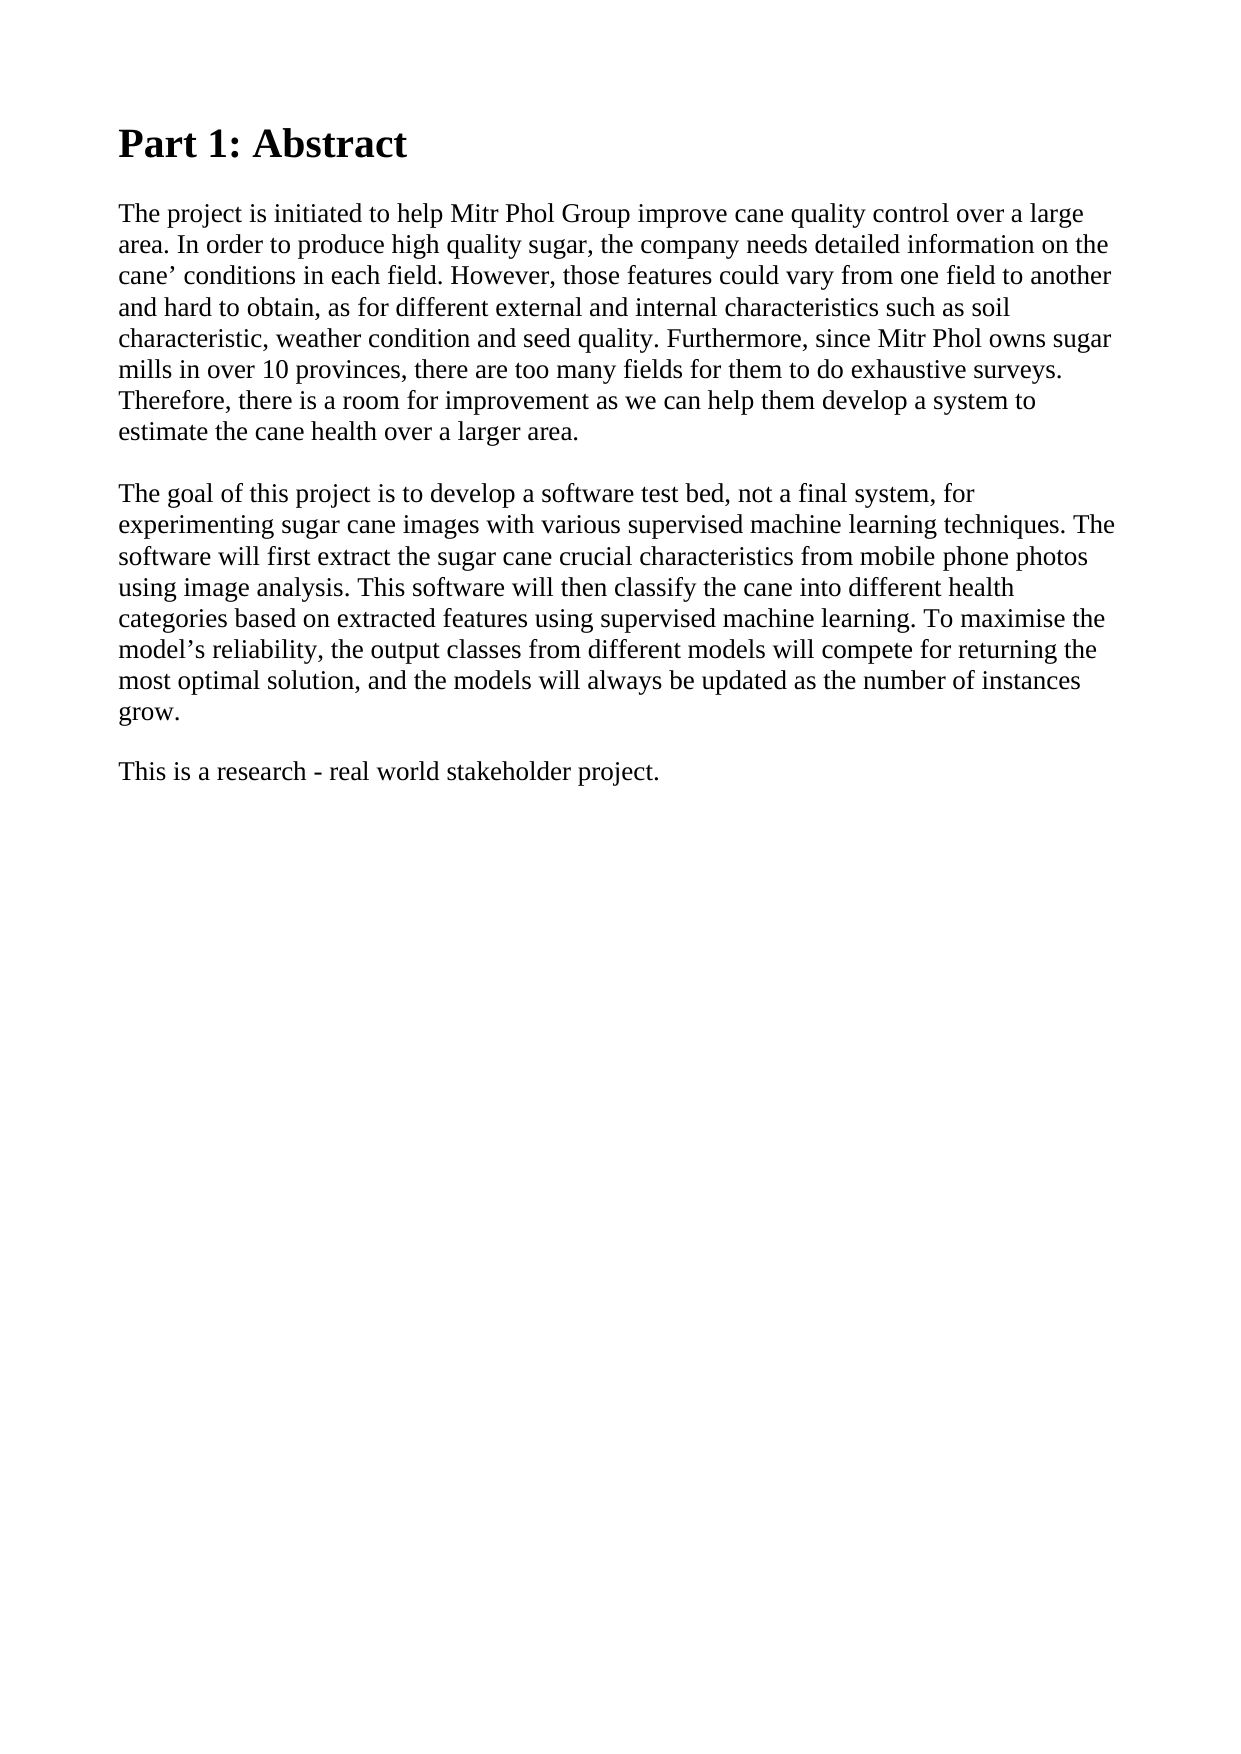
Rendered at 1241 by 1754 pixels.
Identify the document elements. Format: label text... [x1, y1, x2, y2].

text This is a research - real world stakeholder project. [118, 755, 1122, 787]
text The project is initiated to help Mitr Phol Group improve cane quality control over a large area. In order to produce high quality sugar, the company needs detailed information on the cane’ conditions in each field. However, those features could vary from one field to another and hard to obtain, as for different external and internal characteristics such as soil characteristic, weather condition and seed quality. Furthermore, since Mitr Phol owns sugar mills in over 10 provinces, there are too many fields for them to do exhaustive surveys. Therefore, there is a room for improvement as we can help them develop a system to estimate the cane health over a larger area. [118, 197, 1122, 446]
text Part 1: Abstract [118, 118, 1122, 166]
text The goal of this project is to develop a software test bed, not a final system, for experimenting sugar cane images with various supervised machine learning techniques. The software will first extract the sugar cane crucial characteristics from mobile phone photos using image analysis. This software will then classify the cane into different health categories based on extracted features using supervised machine learning. To maximise the model’s reliability, the output classes from different models will compete for returning the most optimal solution, and the models will always be updated as the number of instances grow. [118, 477, 1122, 727]
